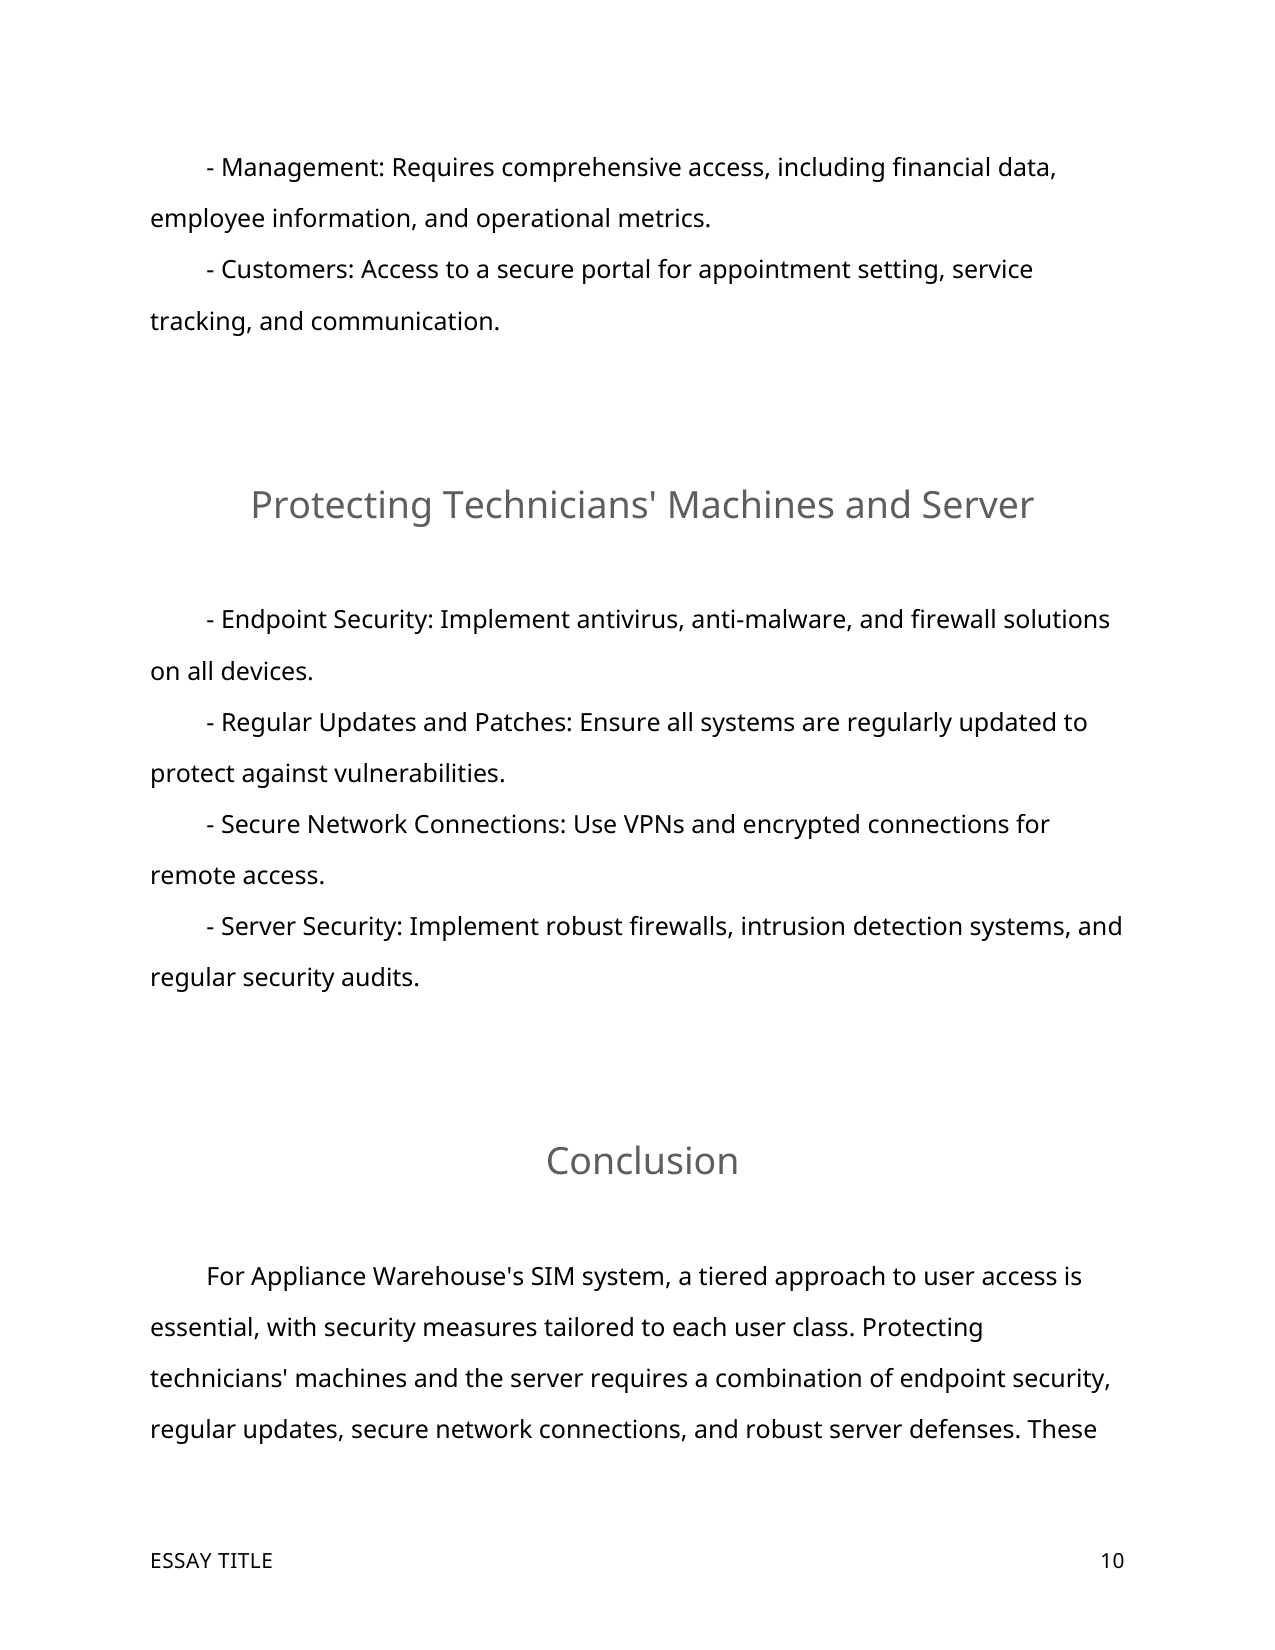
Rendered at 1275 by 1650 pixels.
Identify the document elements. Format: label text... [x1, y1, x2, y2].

text - Endpoint Security: Implement antivirus, anti-malware, and firewall solutions on all devices. [150, 602, 1125, 687]
text - Server Security: Implement robust firewalls, intrusion detection systems, and regular security audits. [150, 908, 1125, 993]
text - Regular Updates and Patches: Ensure all systems are regularly updated to protect against vulnerabilities. [150, 704, 1125, 789]
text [150, 1258, 1125, 1446]
text - Customers: Access to a secure portal for appointment setting, service tracking, and communication. [150, 252, 1125, 337]
text - Management: Requires comprehensive access, including financial data, employee information, and operational metrics. [150, 150, 1125, 235]
subtitle Conclusion [150, 1134, 1125, 1185]
subtitle Protecting Technicians' Machines and Server [150, 478, 1125, 529]
text - Secure Network Connections: Use VPNs and encrypted connections for remote access. [150, 806, 1125, 891]
